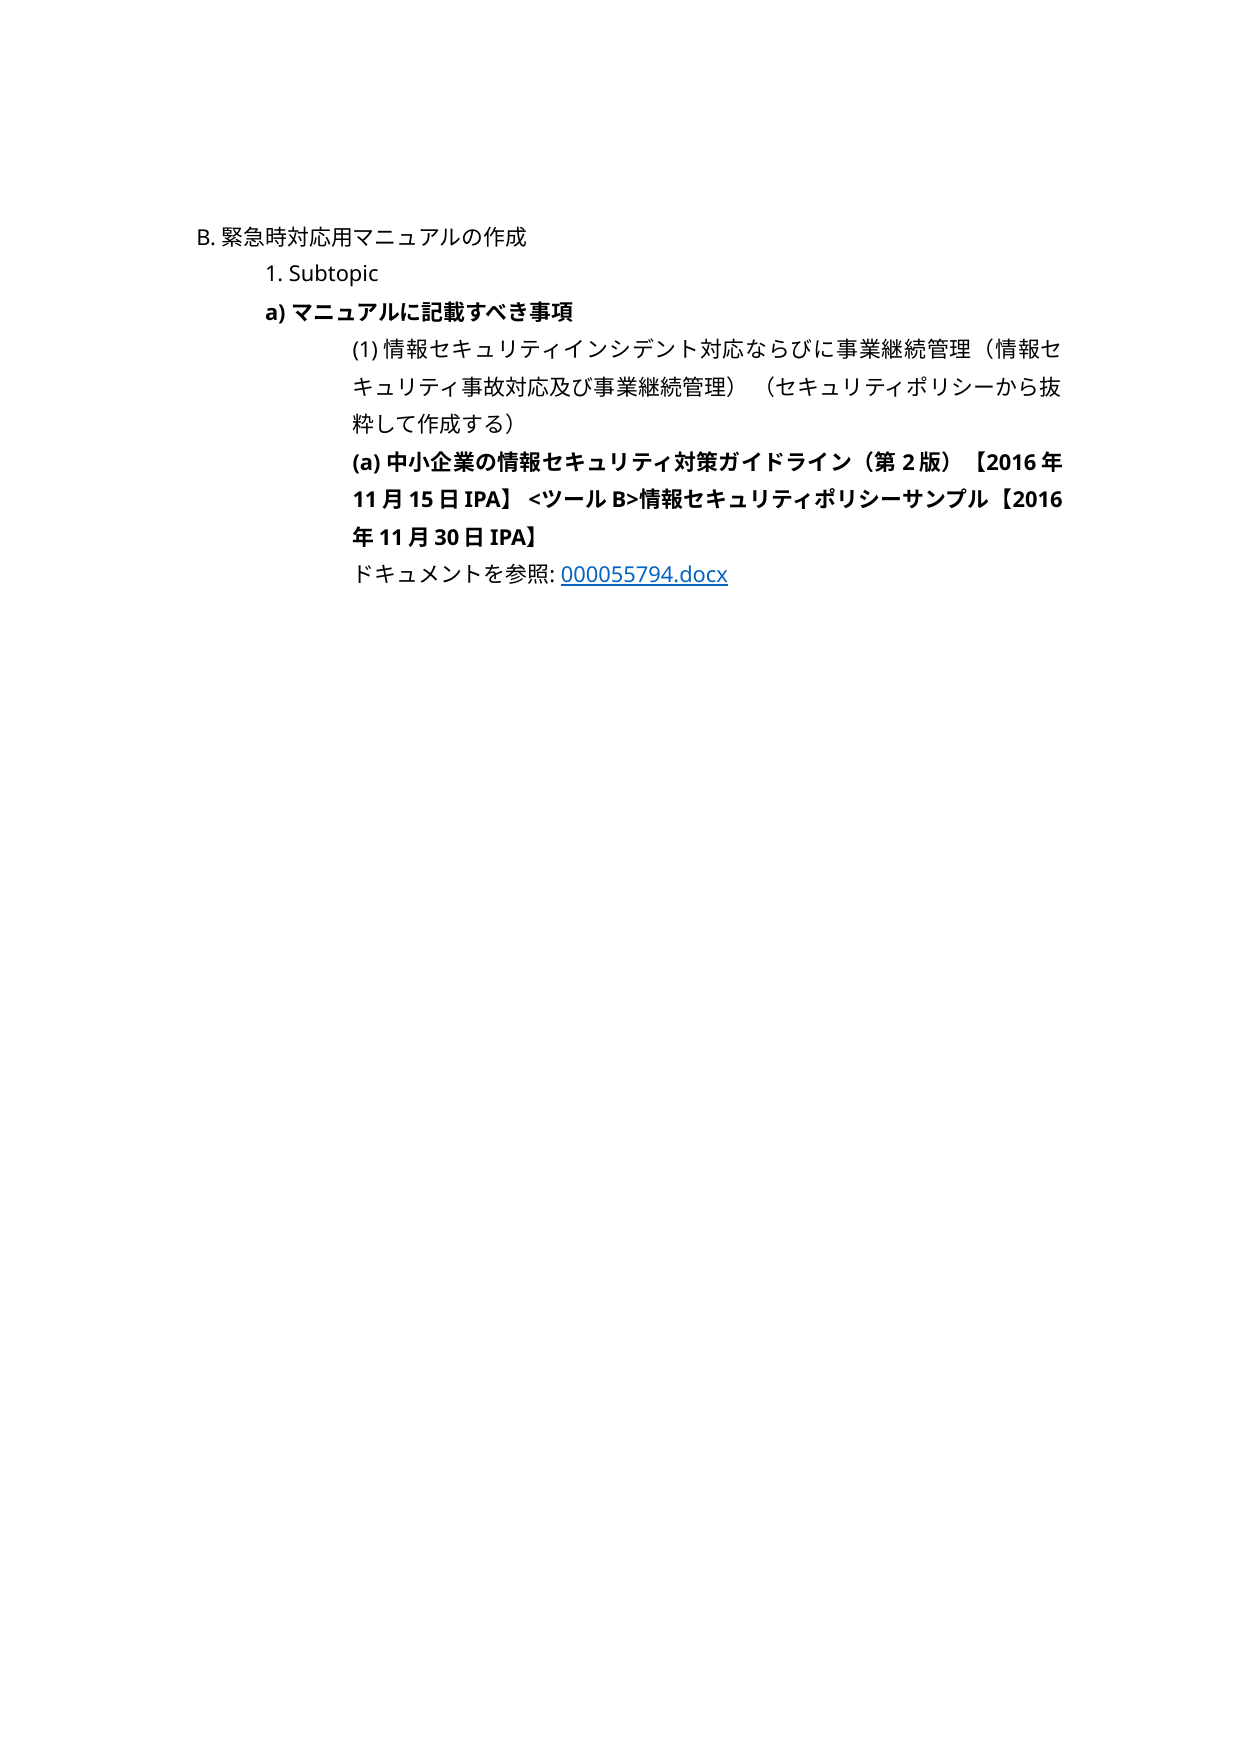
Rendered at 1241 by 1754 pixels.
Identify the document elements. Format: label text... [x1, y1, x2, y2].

text 情報セキュリティインシデント対応ならびに事業継続管理（情報セキュリティ事故対応及び事業継続管理） （セキュリティポリシーから抜粋して作成する） [352, 329, 1063, 442]
text 中小企業の情報セキュリティ対策ガイドライン（第2版）【2016年11月15日IPA】 <ツールB>情報セキュリティポリシーサンプル【2016年11月30日IPA】 [352, 442, 1063, 554]
text 緊急時対応用マニュアルの作成 [196, 217, 1063, 254]
text ドキュメントを参照: 000055794.docx [352, 554, 1063, 592]
text Subtopic [265, 254, 1063, 292]
text マニュアルに記載すべき事項 [265, 292, 1063, 329]
